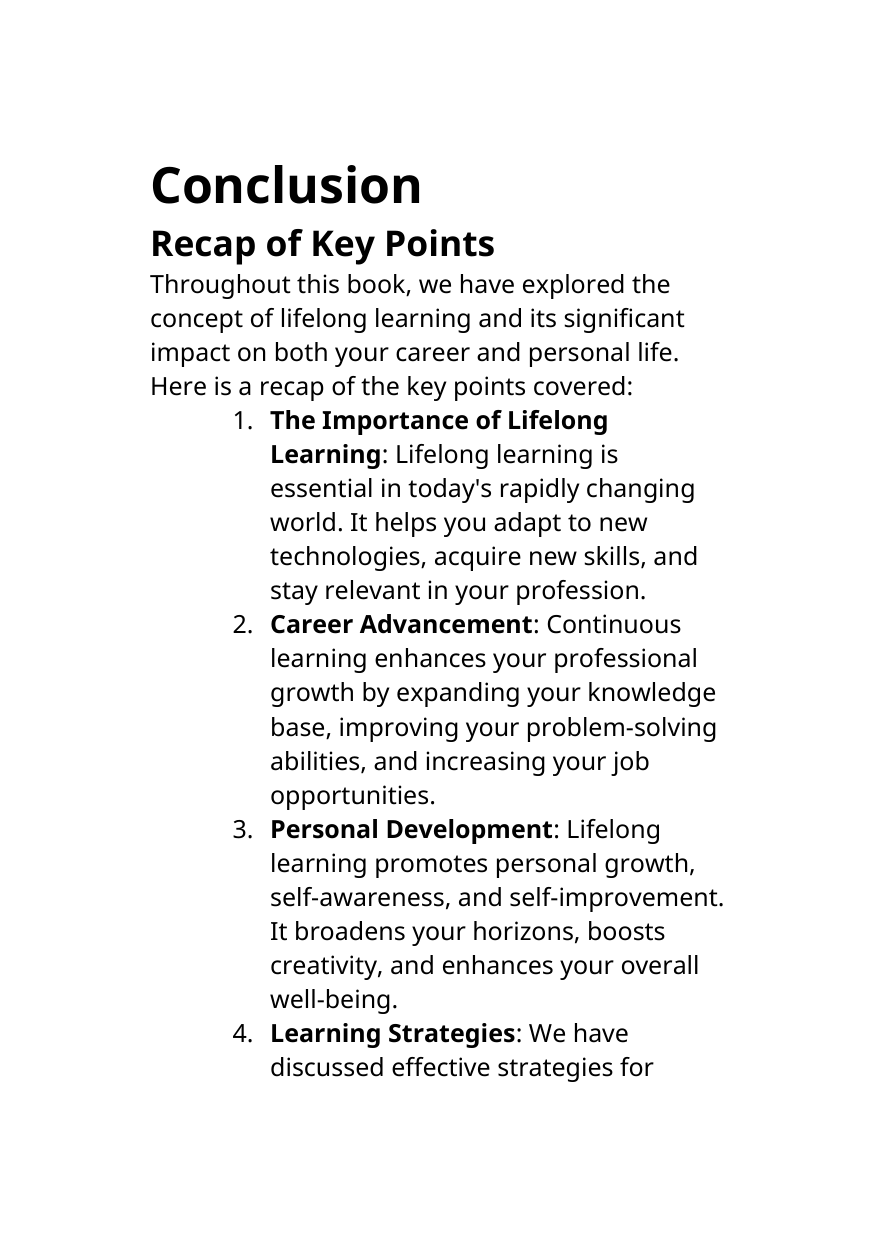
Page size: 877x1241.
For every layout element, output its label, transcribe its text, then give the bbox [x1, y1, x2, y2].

subtitle Recap of Key Points [150, 218, 727, 266]
list Career Advancement: Continuous learning enhances your professional growth by expanding your knowledge base, improving your problem-solving abilities, and increasing your job opportunities. [232, 607, 727, 811]
list Personal Development: Lifelong learning promotes personal growth, self-awareness, and self-improvement. It broadens your horizons, boosts creativity, and enhances your overall well-being. [232, 811, 727, 1016]
subtitle Conclusion [150, 150, 727, 218]
text Throughout this book, we have explored the concept of lifelong learning and its significant impact on both your career and personal life. Here is a recap of the key points covered: [150, 266, 727, 403]
list The Importance of Lifelong Learning: Lifelong learning is essential in today's rapidly changing world. It helps you adapt to new technologies, acquire new skills, and stay relevant in your profession. [232, 403, 727, 607]
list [232, 1016, 727, 1084]
